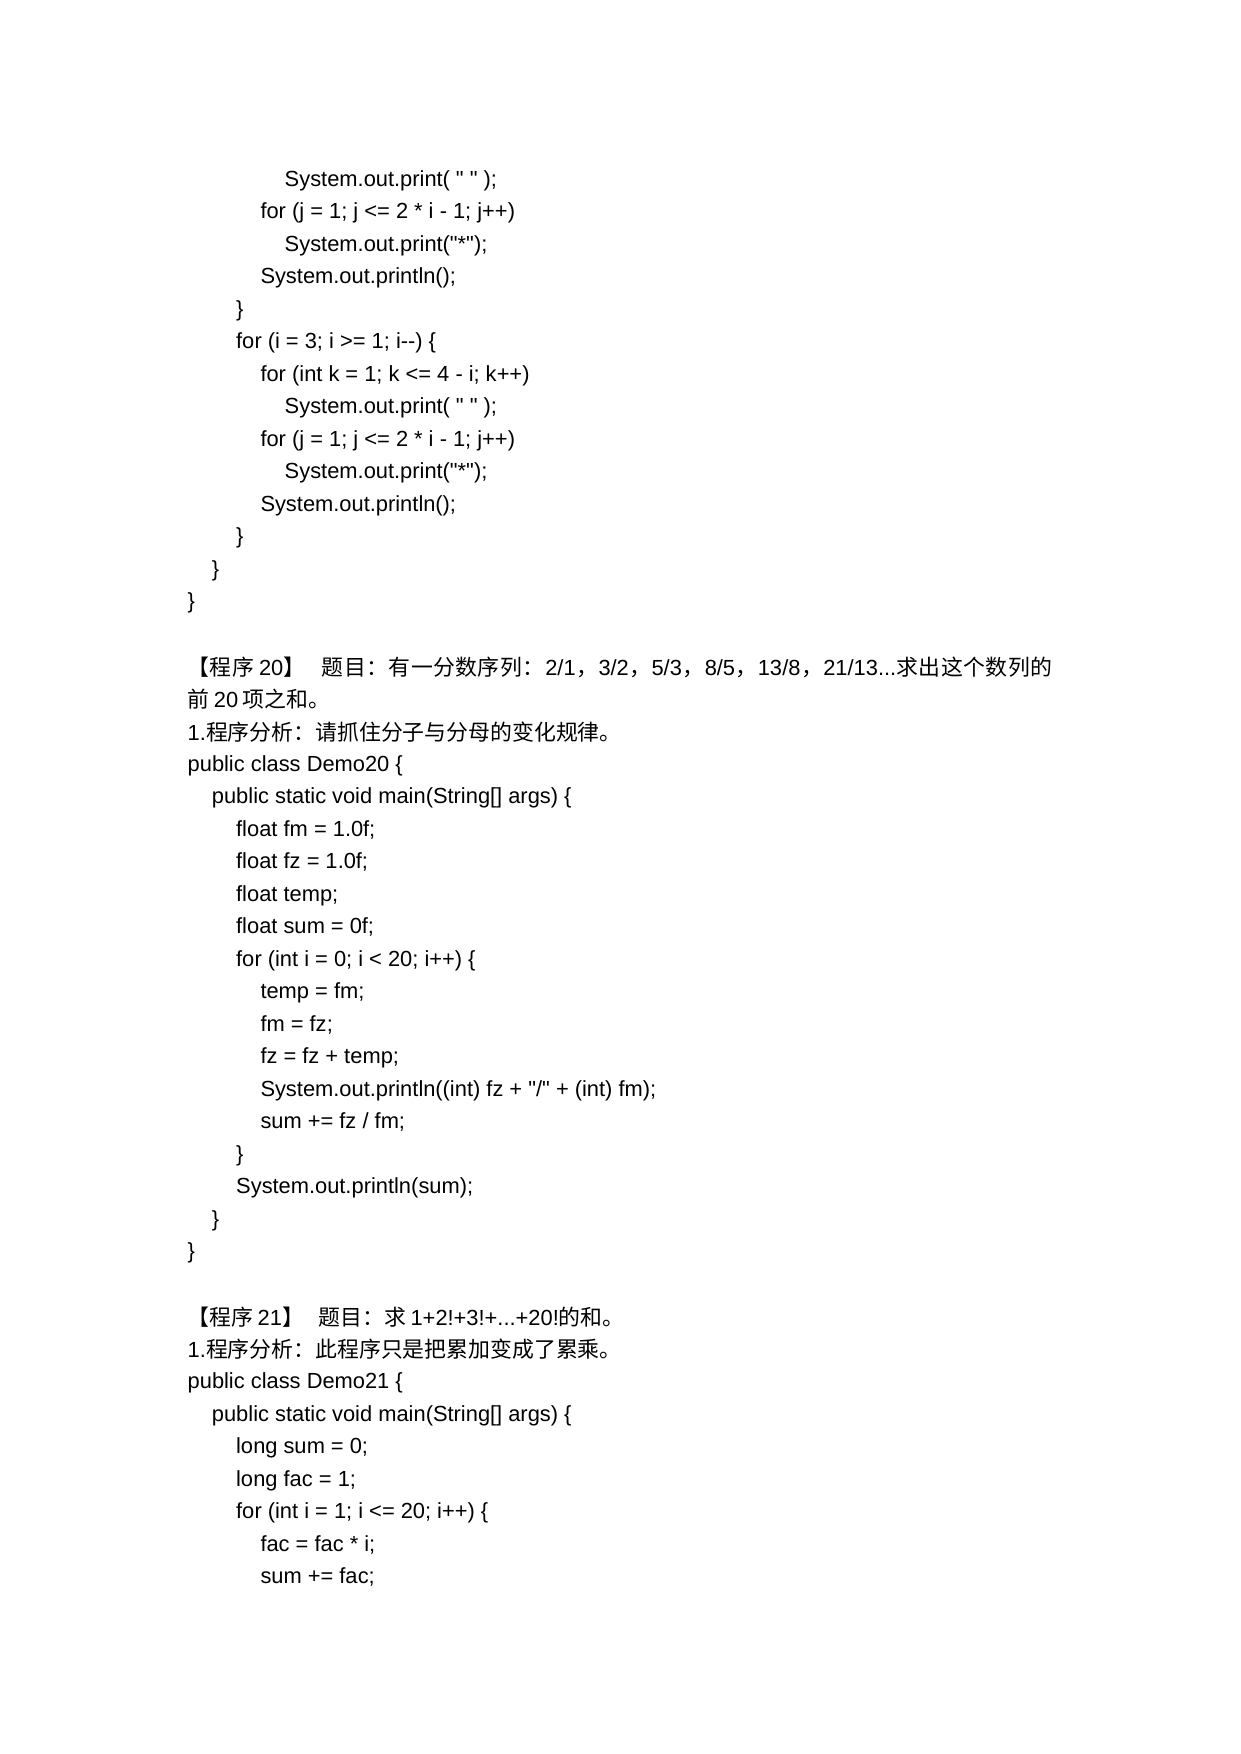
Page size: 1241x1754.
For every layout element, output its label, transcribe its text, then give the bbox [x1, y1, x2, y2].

text } [187, 1202, 1053, 1234]
text for (i = 3; i >= 1; i--) { [187, 324, 1053, 357]
text public static void main(String[] args) { [187, 1397, 1053, 1429]
text sum += fz / fm; [187, 1104, 1053, 1137]
text 1.程序分析：请抓住分子与分母的变化规律。 [187, 714, 1053, 747]
text } [187, 584, 1053, 617]
text 【程序20】 题目：有一分数序列：2/1，3/2，5/3，8/5，13/8，21/13...求出这个数列的前20项之和。 [187, 649, 1053, 714]
text System.out.print( " " ); [187, 162, 1053, 194]
text float temp; [187, 877, 1053, 909]
text } [187, 292, 1053, 324]
text for (j = 1; j <= 2 * i - 1; j++) [187, 194, 1053, 227]
text float fz = 1.0f; [187, 844, 1053, 877]
text System.out.println(sum); [187, 1169, 1053, 1202]
text 【程序21】 题目：求1+2!+3!+...+20!的和。 [187, 1299, 1053, 1332]
text fz = fz + temp; [187, 1039, 1053, 1072]
text for (int k = 1; k <= 4 - i; k++) [187, 357, 1053, 389]
text System.out.print("*"); [187, 227, 1053, 259]
text System.out.print( " " ); [187, 389, 1053, 422]
text System.out.println((int) fz + "/" + (int) fm); [187, 1072, 1053, 1104]
text float fm = 1.0f; [187, 812, 1053, 844]
text temp = fm; [187, 974, 1053, 1007]
text 1.程序分析：此程序只是把累加变成了累乘。 [187, 1332, 1053, 1364]
text float sum = 0f; [187, 909, 1053, 942]
text for (j = 1; j <= 2 * i - 1; j++) [187, 422, 1053, 454]
text long sum = 0; [187, 1429, 1053, 1462]
text for (int i = 1; i <= 20; i++) { [187, 1494, 1053, 1527]
text public class Demo21 { [187, 1364, 1053, 1397]
text sum += fac; [187, 1559, 1053, 1592]
text System.out.println(); [187, 487, 1053, 519]
text long fac = 1; [187, 1462, 1053, 1494]
text } [187, 1234, 1053, 1267]
text fm = fz; [187, 1007, 1053, 1039]
text System.out.println(); [187, 259, 1053, 292]
text public static void main(String[] args) { [187, 779, 1053, 812]
text } [187, 1137, 1053, 1169]
text } [187, 519, 1053, 552]
text for (int i = 0; i < 20; i++) { [187, 942, 1053, 974]
text System.out.print("*"); [187, 454, 1053, 487]
text public class Demo20 { [187, 747, 1053, 779]
text } [187, 552, 1053, 584]
text fac = fac * i; [187, 1527, 1053, 1559]
